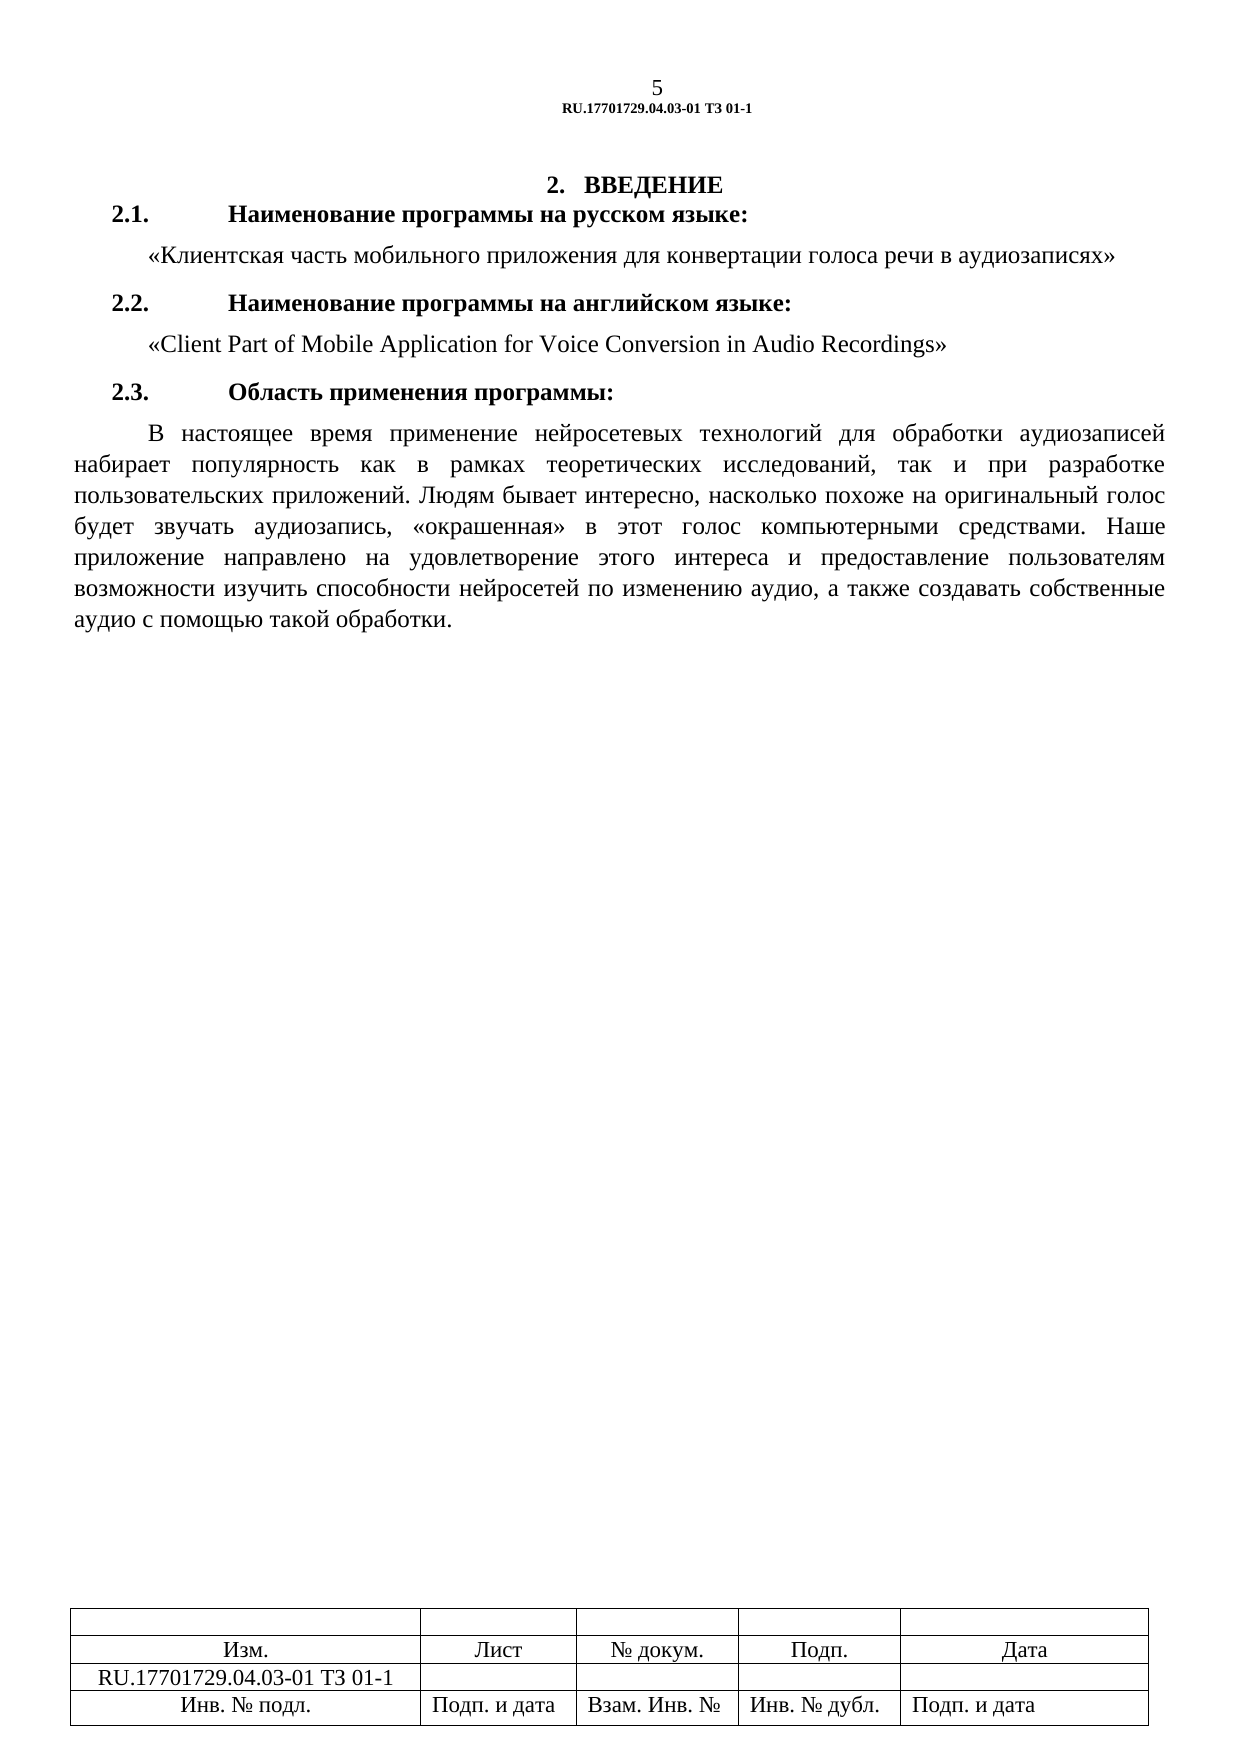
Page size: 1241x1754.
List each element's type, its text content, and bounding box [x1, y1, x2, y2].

list Наименование программы на русском языке: [111, 199, 1166, 227]
text «Client Part of Mobile Application for Voice Conversion in Audio Recordings» [74, 329, 1166, 358]
list Область применения программы: [111, 377, 1166, 405]
list «Клиентская часть мобильного приложения для конвертации голоса речи в аудиозаписях» [74, 240, 1166, 269]
list В настоящее время применение нейросетевых технологий для обработки аудиозаписей набирает популярность как в рамках теоретических исследований, так и при разработке пользовательских приложений. Людям бывает интересно, насколько похоже на оригинальный голос будет звучать аудиозапись, «окрашенная» в этот голос компьютерными средствами. Наше приложение направлено на удовлетворение этого интереса и предоставление пользователям возможности изучить способности нейросетей по изменению аудио, а также создавать собственные аудио с помощью такой обработки. [74, 418, 1166, 633]
subtitle ВВЕДЕНИЕ [103, 170, 1166, 199]
list Наименование программы на английском языке: [111, 288, 1166, 316]
